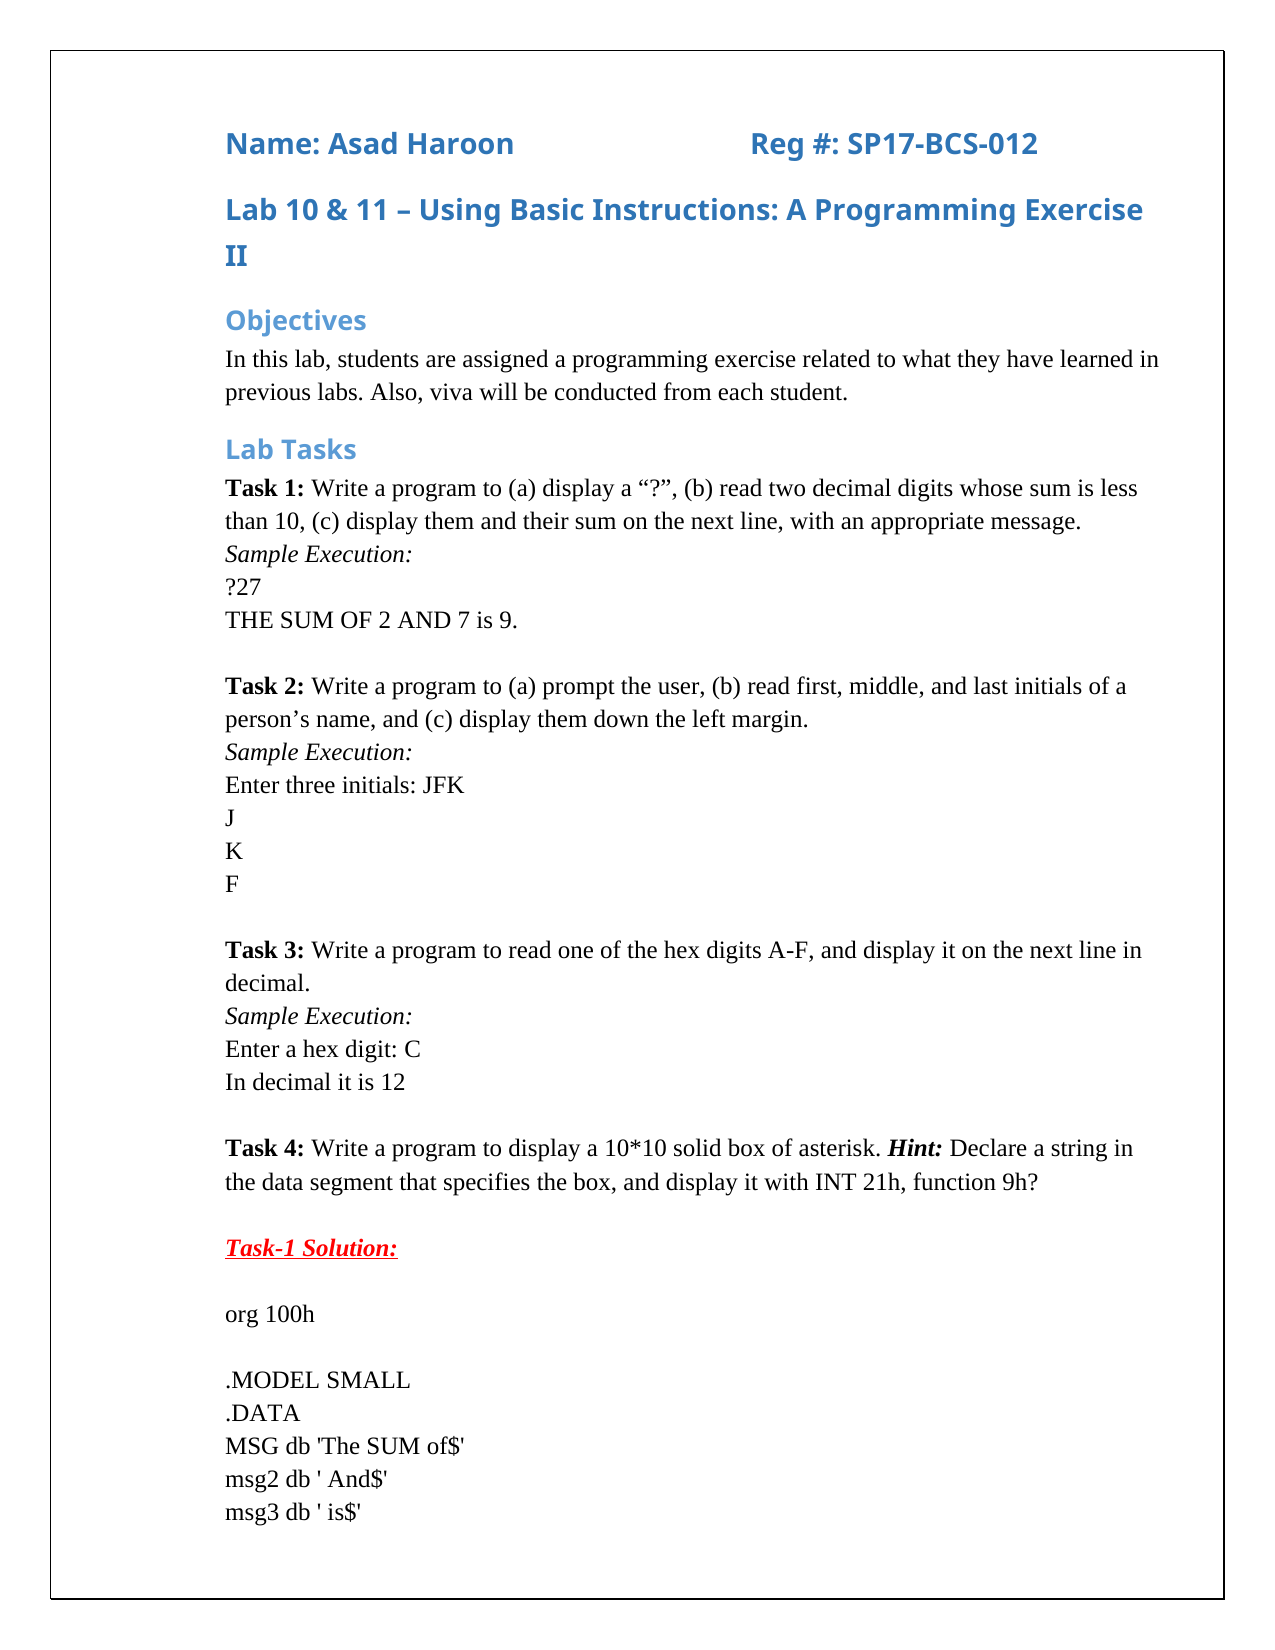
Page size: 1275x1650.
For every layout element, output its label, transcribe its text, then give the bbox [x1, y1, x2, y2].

text Enter three initials: JFK [225, 770, 1161, 799]
text MSG db 'The SUM of$' [225, 1431, 1161, 1459]
text J [225, 803, 1161, 832]
text Sample Execution: [225, 539, 1161, 568]
text msg2 db ' And$' [225, 1464, 1161, 1492]
subtitle Name: Asad Haroon Reg #: SP17-BCS-012 [225, 123, 1161, 163]
text Task 1: Write a program to (a) display a “?”, (b) read two decimal digits whose sum is less than 10, (c) display them and their sum on the next line, with an appropriate message. [225, 473, 1161, 535]
subtitle Objectives [225, 301, 1161, 338]
text K [225, 836, 1161, 865]
text In this lab, students are assigned a programming exercise related to what they have learned in previous labs. Also, viva will be conducted from each student. [225, 344, 1161, 406]
text .DATA [225, 1398, 1161, 1426]
subtitle Lab 10 & 11 – Using Basic Instructions: A Programming Exercise II [225, 189, 1161, 275]
text THE SUM OF 2 AND 7 is 9. [225, 605, 1161, 634]
text F [225, 869, 1161, 898]
subtitle Lab Tasks [225, 431, 1161, 468]
text ?27 [225, 572, 1161, 601]
text Task 2: Write a program to (a) prompt the user, (b) read first, middle, and last initials of a person’s name, and (c) display them down the left margin. [225, 671, 1161, 733]
text org 100h [225, 1299, 1161, 1327]
text Task 3: Write a program to read one of the hex digits A-F, and display it on the next line in decimal. [225, 935, 1161, 997]
text .MODEL SMALL [225, 1365, 1161, 1393]
text Enter a hex digit: C [225, 1034, 1161, 1063]
text Task-1 Solution: [225, 1233, 1161, 1261]
text Sample Execution: [225, 737, 1161, 766]
text msg3 db ' is$' [225, 1497, 1161, 1526]
text In decimal it is 12 [225, 1067, 1161, 1096]
text Sample Execution: [225, 1001, 1161, 1030]
text Task 4: Write a program to display a 10*10 solid box of asterisk. Hint: Declare a string in the data segment that specifies the box, and display it with INT 21h, function 9h? [225, 1133, 1161, 1195]
